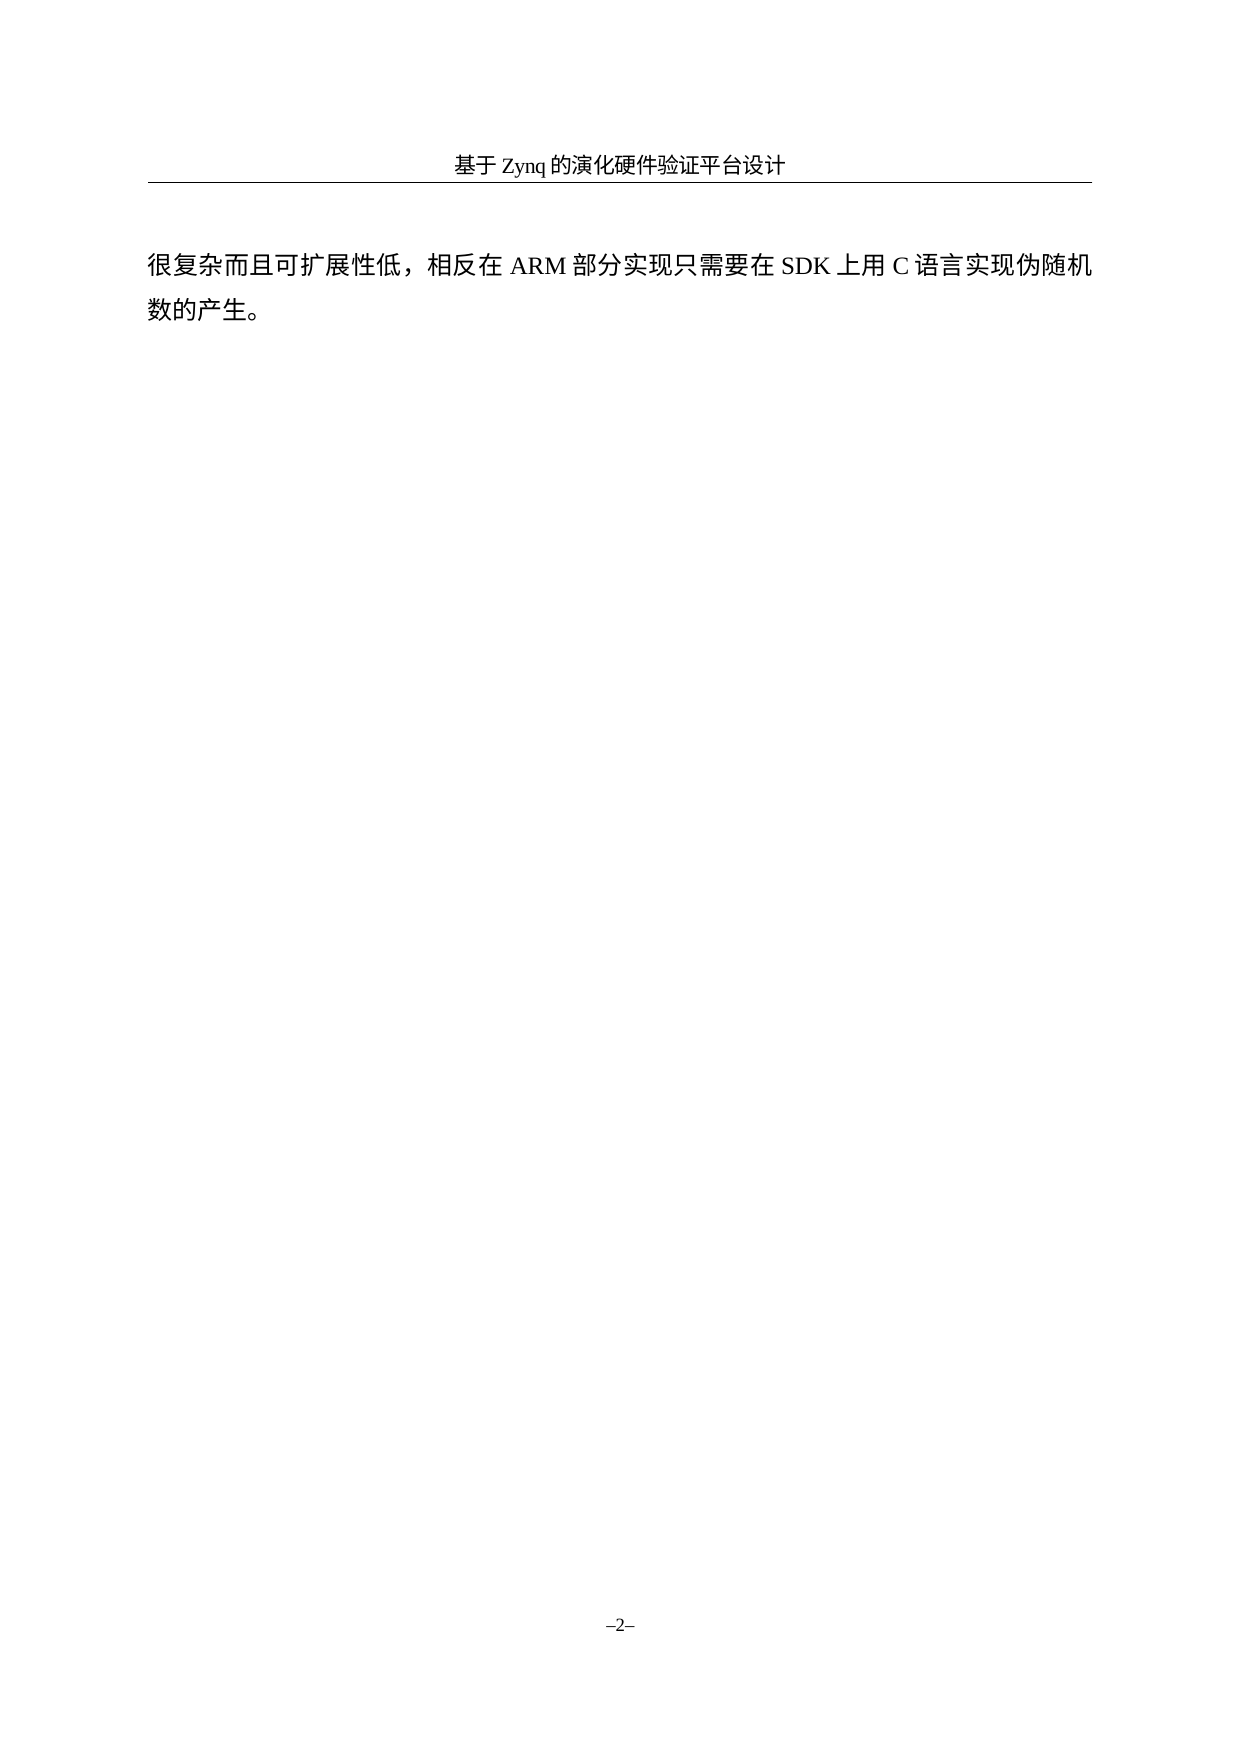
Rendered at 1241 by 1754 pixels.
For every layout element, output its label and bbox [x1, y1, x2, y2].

text [148, 246, 1092, 327]
